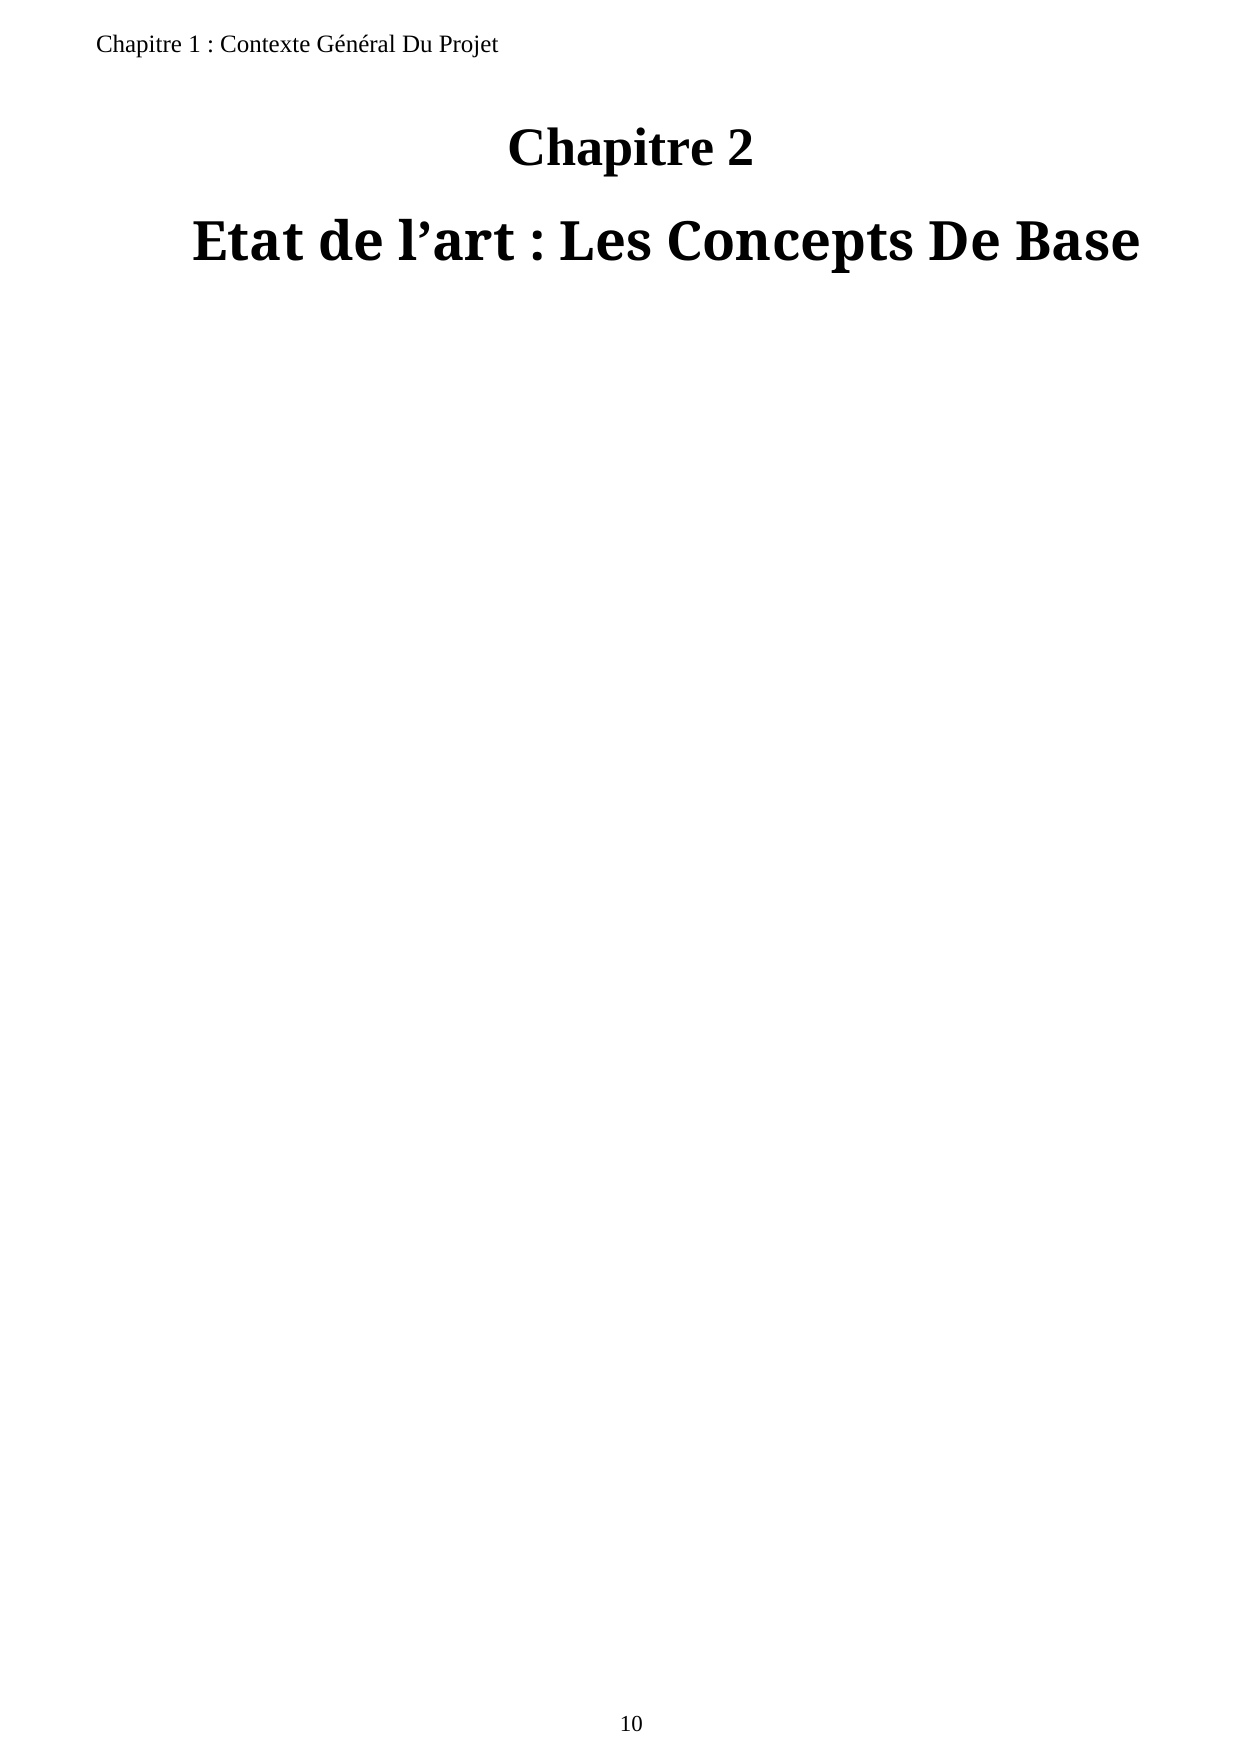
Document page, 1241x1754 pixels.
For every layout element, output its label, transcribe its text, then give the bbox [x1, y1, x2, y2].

subtitle Etat de l’art : Les Concepts De Base [168, 202, 1166, 276]
text Chapitre 2 [96, 115, 1166, 177]
